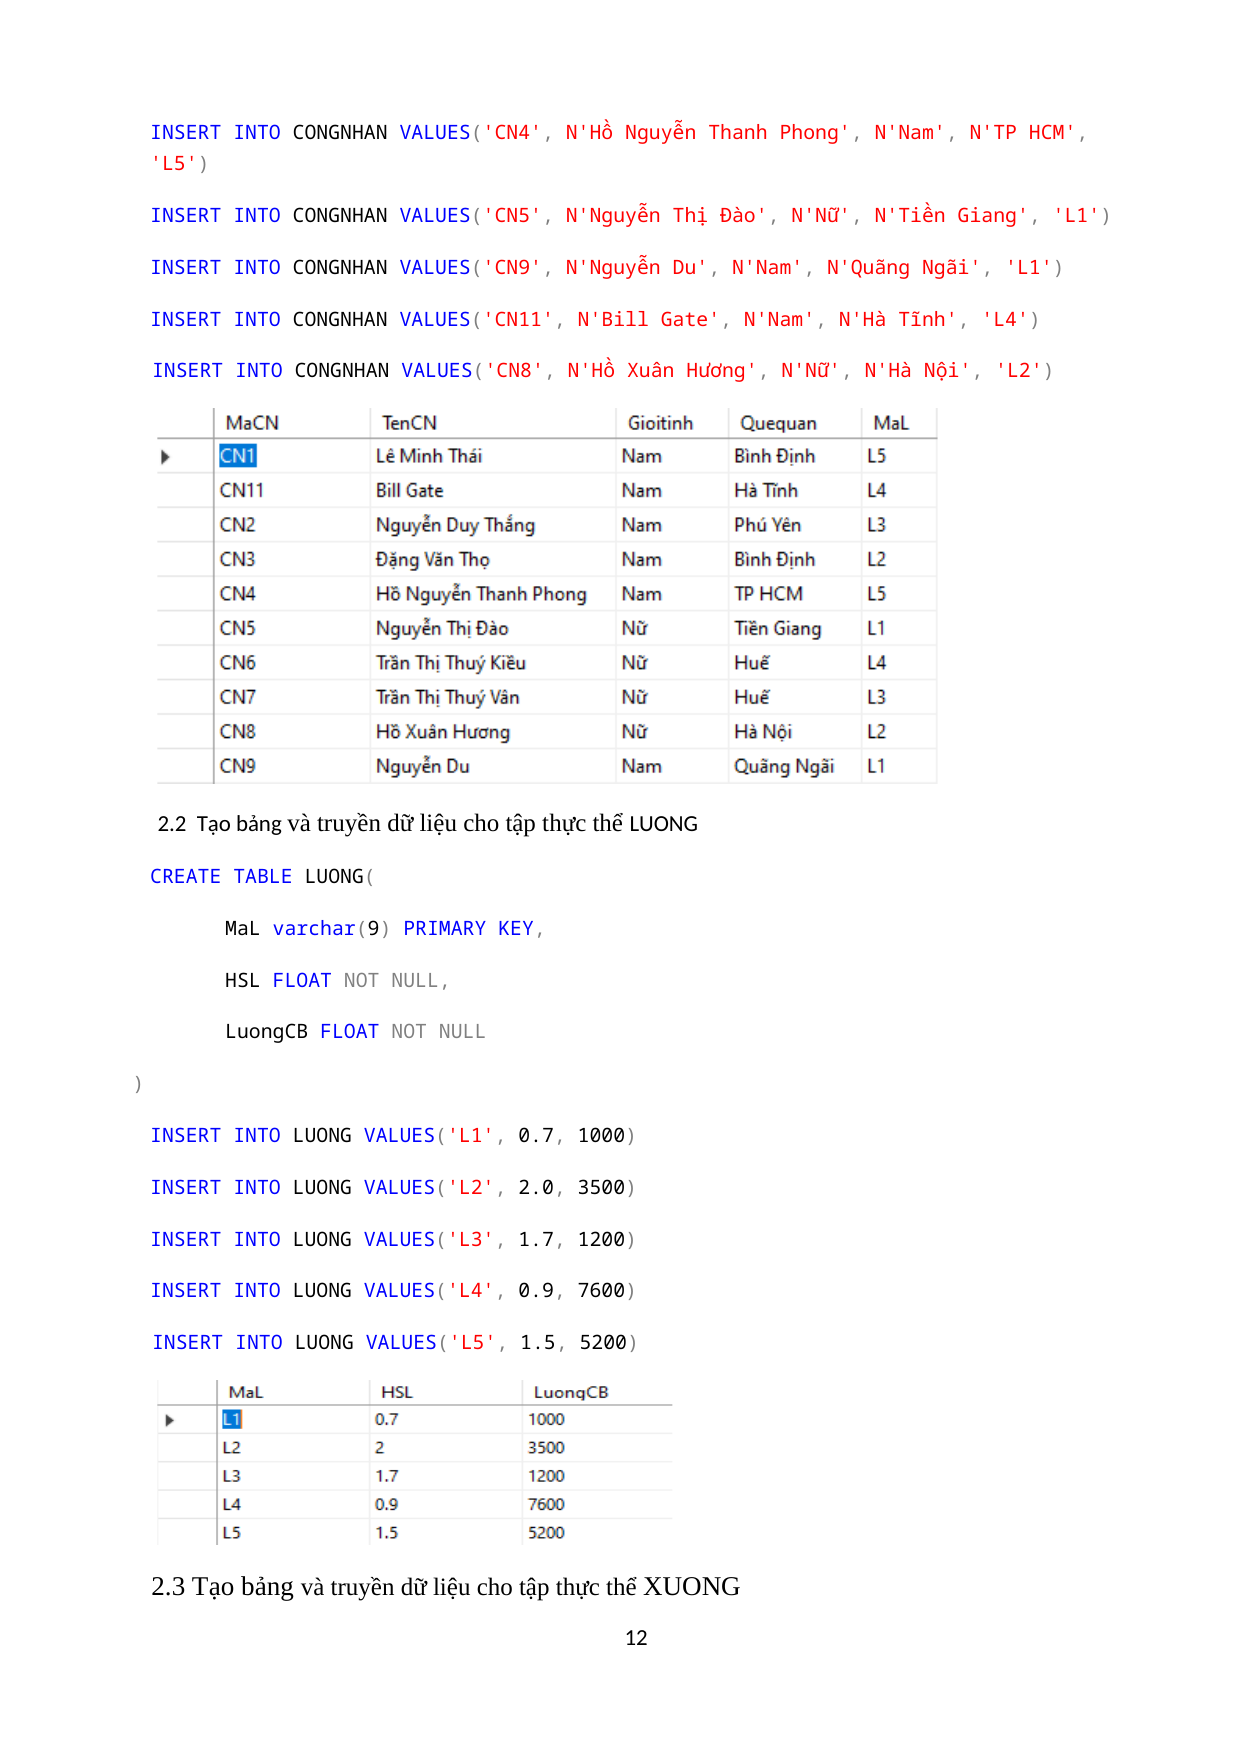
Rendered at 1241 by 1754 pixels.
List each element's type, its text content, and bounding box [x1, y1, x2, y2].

text INSERT INTO CONGNHAN VALUES('CN9', N'Nguyễn Du', N'Nam', N'Quãng Ngãi', 'L1') [150, 253, 1122, 280]
text 2.2 Tạo bảng và truyền dữ liệu cho tập thực thể LUONG [0, 808, 1122, 837]
text INSERT INTO CONGNHAN VALUES('CN11', N'Bill Gate', N'Nam', N'Hà Tĩnh', 'L4') [150, 305, 1122, 332]
text MaL varchar(9) PRIMARY KEY, [150, 914, 1122, 941]
text INSERT INTO LUONG VALUES('L4', 0.9, 7600) [150, 1277, 1122, 1304]
text HSL FLOAT NOT NULL, [150, 966, 1122, 993]
text INSERT INTO LUONG VALUES('L5', 1.5, 5200) [0, 1328, 1122, 1355]
text INSERT INTO CONGNHAN VALUES('CN4', N'Hồ Nguyễn Thanh Phong', N'Nam', N'TP HCM', 'L5') [150, 118, 1122, 176]
text INSERT INTO CONGNHAN VALUES('CN8', N'Hồ Xuân Hương', N'Nữ', N'Hà Nội', 'L2') [0, 357, 1122, 383]
text INSERT INTO LUONG VALUES('L3', 1.7, 1200) [150, 1225, 1122, 1252]
text CREATE TABLE LUONG( [150, 862, 1122, 889]
text LuongCB FLOAT NOT NULL [150, 1018, 1122, 1045]
text INSERT INTO LUONG VALUES('L2', 2.0, 3500) [150, 1173, 1122, 1200]
picture [157, 408, 940, 784]
text INSERT INTO CONGNHAN VALUES('CN5', N'Nguyễn Thị Đào', N'Nữ', N'Tiền Giang', 'L1') [150, 201, 1122, 228]
text ) [0, 1069, 1122, 1097]
text INSERT INTO LUONG VALUES('L1', 0.7, 1000) [150, 1121, 1122, 1148]
text 2.3 Tạo bảng và truyền dữ liệu cho tập thực thể XUONG [0, 1570, 1122, 1601]
picture [157, 1380, 673, 1545]
